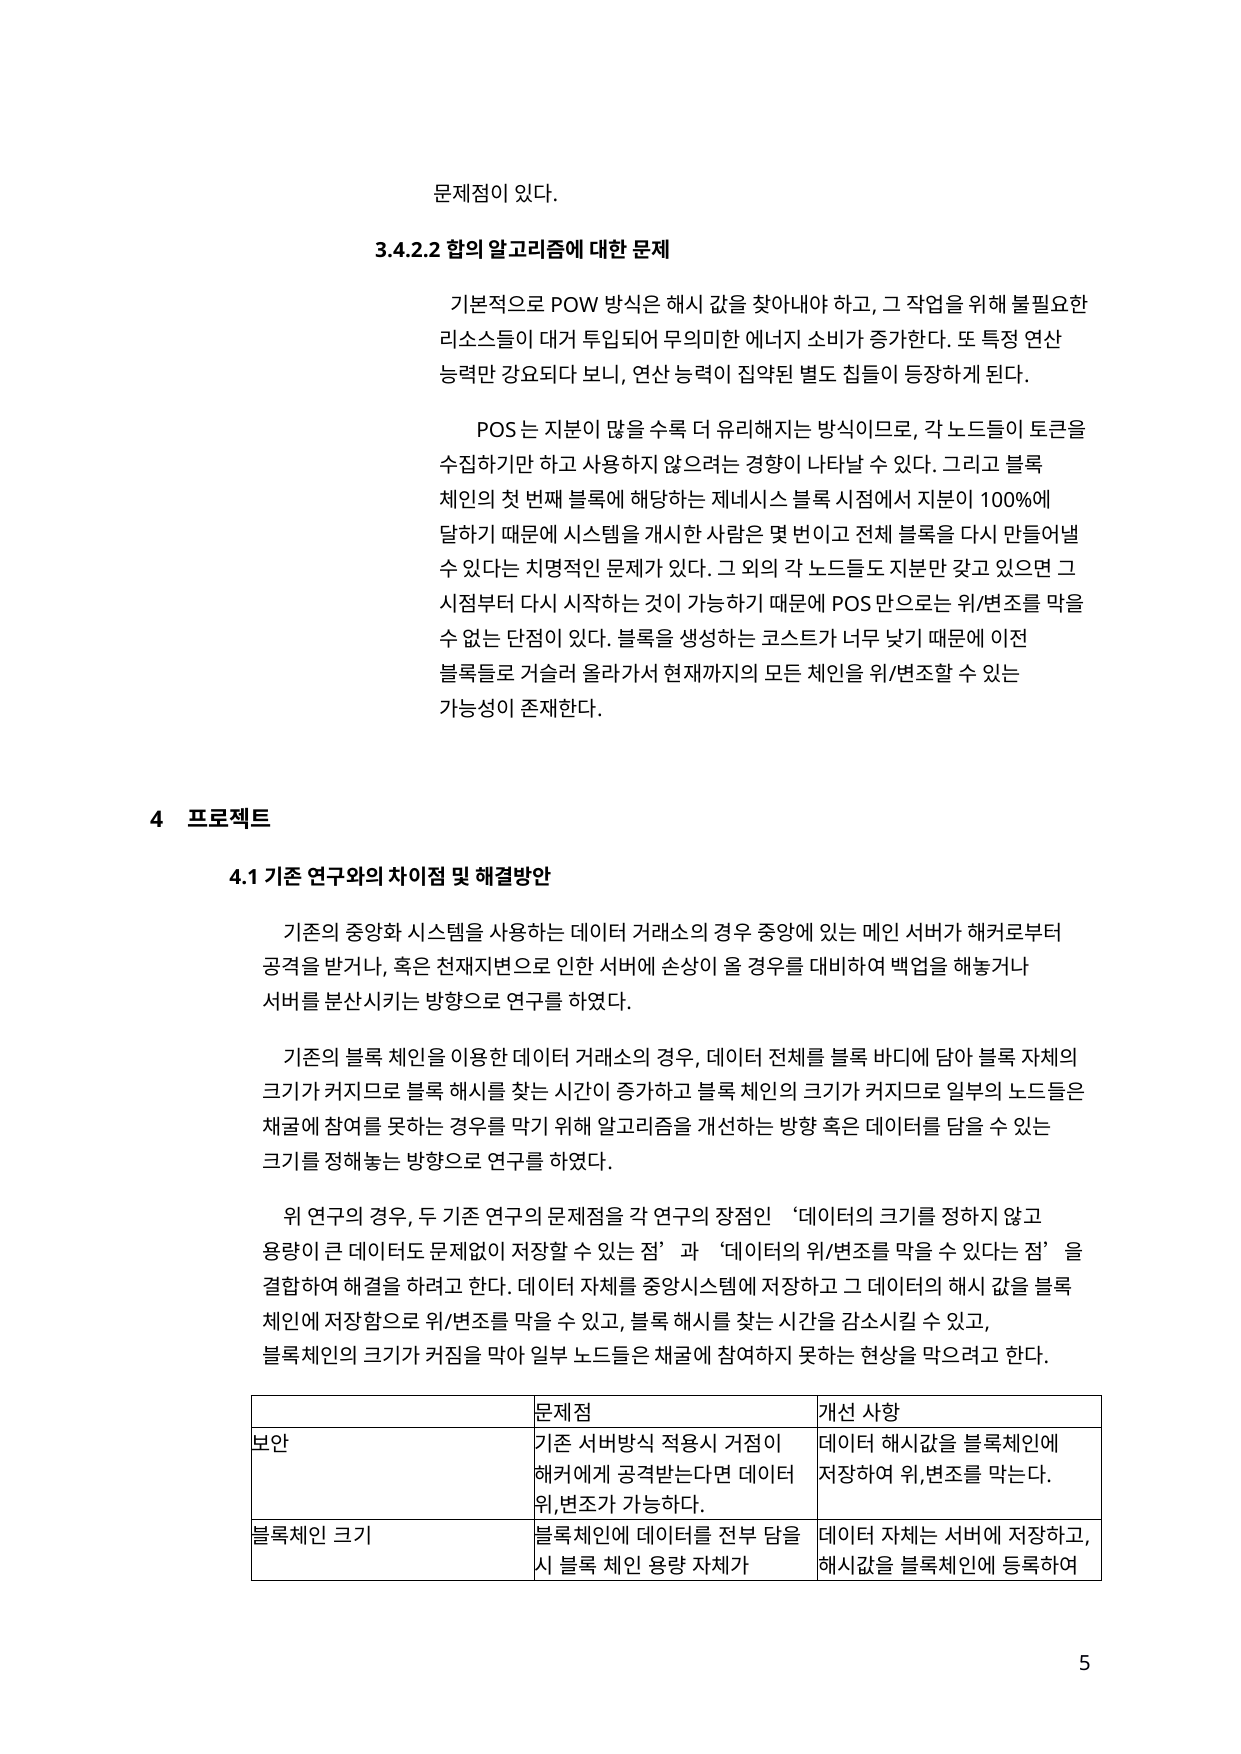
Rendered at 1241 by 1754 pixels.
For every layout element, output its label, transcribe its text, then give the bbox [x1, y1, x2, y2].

text 기존의 블록 체인을 이용한 데이터 거래소의 경우, 데이터 전체를 블록 바디에 담아 블록 자체의 크기가 커지므로 블록 해시를 찾는 시간이 증가하고 블록 체인의 크기가 커지므로 일부의 노드들은 채굴에 참여를 못하는 경우를 막기 위해 알고리즘을 개선하는 방향 혹은 데이터를 담을 수 있는 크기를 정해놓는 방향으로 연구를 하였다. [262, 1041, 1090, 1175]
text 3.4.2.2 합의 알고리즘에 대한 문제 [300, 233, 1090, 263]
text POS는 지분이 많을 수록 더 유리해지는 방식이므로, 각 노드들이 토큰을 수집하기만 하고 사용하지 않으려는 경향이 나타날 수 있다. 그리고 블록 체인의 첫 번째 블록에 해당하는 제네시스 블록 시점에서 지분이 100%에 달하기 때문에 시스템을 개시한 사람은 몇 번이고 전체 블록을 다시 만들어낼 수 있다는 치명적인 문제가 있다. 그 외의 각 노드들도 지분만 갖고 있으면 그 시점부터 다시 시작하는 것이 가능하기 때문에 POS만으로는 위/변조를 막을 수 없는 단점이 있다. 블록을 생성하는 코스트가 너무 낮기 때문에 이전 블록들로 거슬러 올라가서 현재까지의 모든 체인을 위/변조할 수 있는 가능성이 존재한다. [439, 414, 1090, 722]
table_cell 기존 서버방식 적용시 거점이 해커에게 공격받는다면 데이터 위,변조가 가능하다. [535, 1428, 817, 1518]
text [433, 177, 1090, 207]
table_header [252, 1396, 534, 1427]
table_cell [818, 1520, 1101, 1580]
table_header 문제점 [535, 1396, 817, 1427]
text 기존의 중앙화 시스템을 사용하는 데이터 거래소의 경우 중앙에 있는 메인 서버가 해커로부터 공격을 받거나, 혹은 천재지변으로 인한 서버에 손상이 올 경우를 대비하여 백업을 해놓거나 서버를 분산시키는 방향으로 연구를 하였다. [262, 916, 1090, 1016]
text 기본적으로 POW 방식은 해시 값을 찾아내야 하고, 그 작업을 위해 불필요한 리소스들이 대거 투입되어 무의미한 에너지 소비가 증가한다. 또 특정 연산 능력만 강요되다 보니, 연산 능력이 집약된 별도 칩들이 등장하게 된다. [439, 288, 1090, 388]
text 4.1 기존 연구와의 차이점 및 해결방안 [229, 860, 1090, 890]
text 위 연구의 경우, 두 기존 연구의 문제점을 각 연구의 장점인 ‘데이터의 크기를 정하지 않고 용량이 큰 데이터도 문제없이 저장할 수 있는 점’과 ‘데이터의 위/변조를 막을 수 있다는 점’을 결합하여 해결을 하려고 한다. 데이터 자체를 중앙시스템에 저장하고 그 데이터의 해시 값을 블록 체인에 저장함으로 위/변조를 막을 수 있고, 블록 해시를 찾는 시간을 감소시킬 수 있고, 블록체인의 크기가 커짐을 막아 일부 노드들은 채굴에 참여하지 못하는 현상을 막으려고 한다. [262, 1201, 1090, 1370]
list 프로젝트 [150, 801, 1090, 834]
table_cell 데이터 해시값을 블록체인에 저장하여 위,변조를 막는다. [818, 1428, 1101, 1518]
table_cell 블록체인 크기 [252, 1520, 534, 1580]
table_cell 보안 [252, 1428, 534, 1518]
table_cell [535, 1520, 817, 1580]
table_header 개선 사항 [818, 1396, 1101, 1427]
